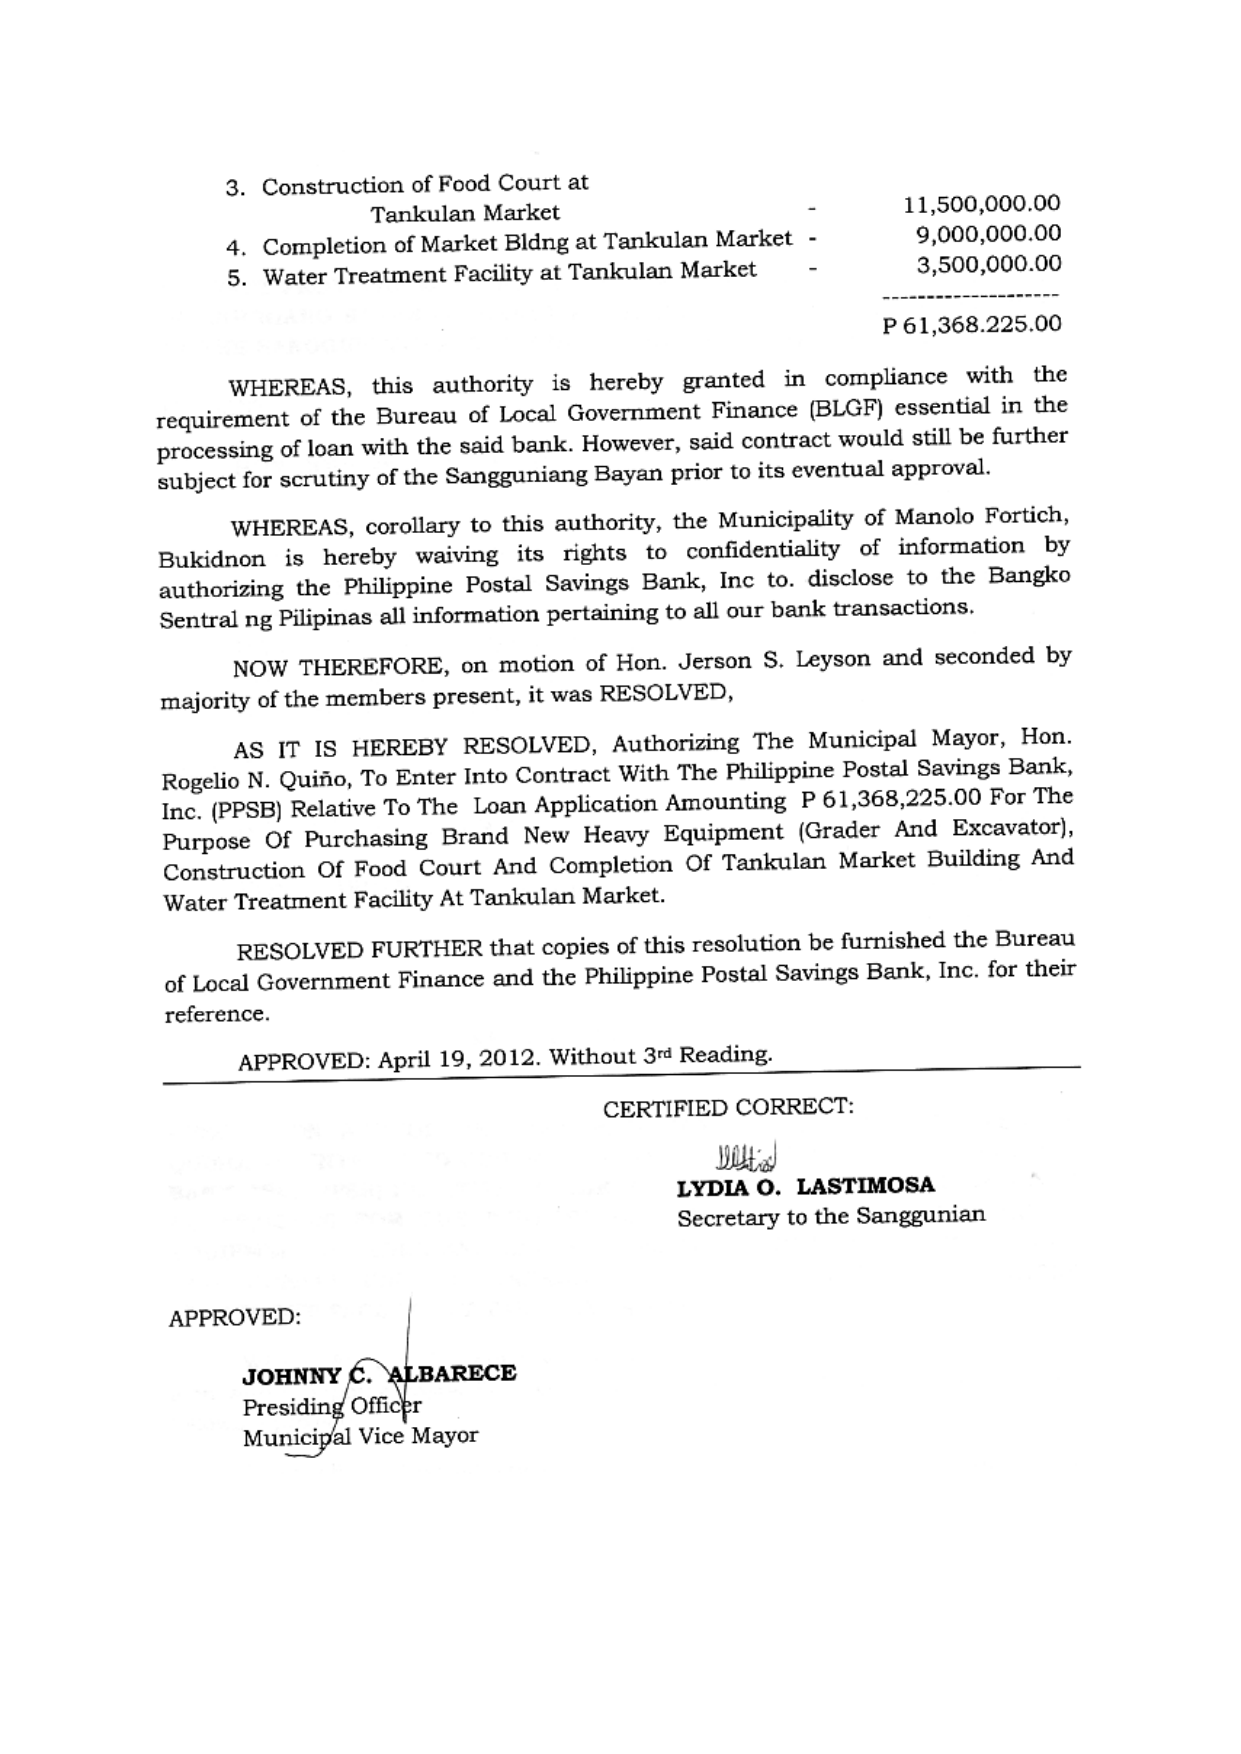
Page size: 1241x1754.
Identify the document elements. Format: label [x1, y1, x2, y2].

picture [150, 149, 1090, 1474]
